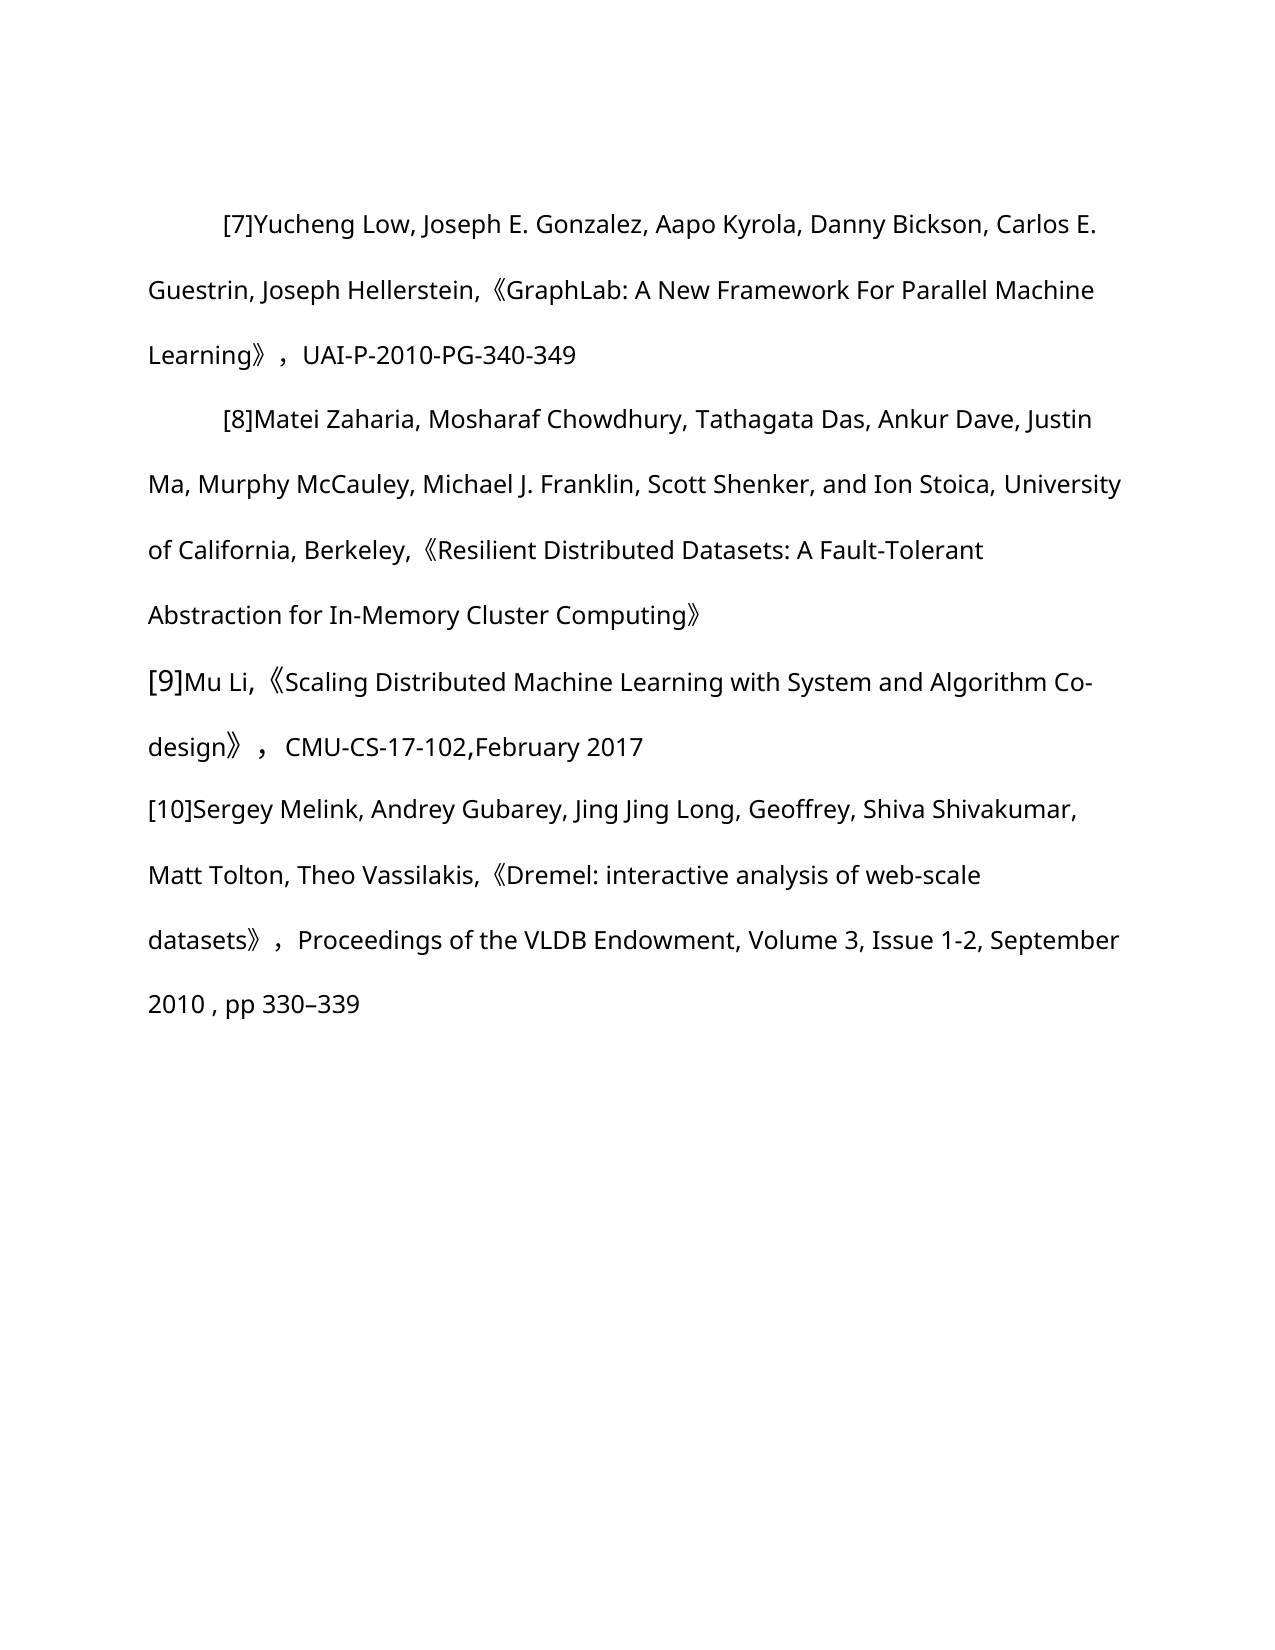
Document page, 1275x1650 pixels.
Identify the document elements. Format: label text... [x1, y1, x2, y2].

text [9]Mu Li,《Scaling Distributed Machine Learning with System and Algorithm Co-design》，CMU-CS-17-102,February 2017 [148, 646, 1125, 776]
text [10]Sergey Melink, Andrey Gubarey, Jing Jing Long, Geoffrey, Shiva Shivakumar, Matt Tolton, Theo Vassilakis,《Dremel: interactive analysis of web-scale datasets》，Proceedings of the VLDB Endowment, Volume 3, Issue 1-2, September 2010 , pp 330–339 [148, 776, 1125, 1036]
text [8]Matei Zaharia, Mosharaf Chowdhury, Tathagata Das, Ankur Dave, Justin Ma, Murphy McCauley, Michael J. Franklin, Scott Shenker, and Ion Stoica, University of California, Berkeley,《Resilient Distributed Datasets: A Fault-Tolerant Abstraction for In-Memory Cluster Computing》 [148, 386, 1125, 646]
text [7]Yucheng Low, Joseph E. Gonzalez, Aapo Kyrola, Danny Bickson, Carlos E. Guestrin, Joseph Hellerstein,《GraphLab: A New Framework For Parallel Machine Learning》，UAI-P-2010-PG-340-349 [148, 191, 1125, 386]
